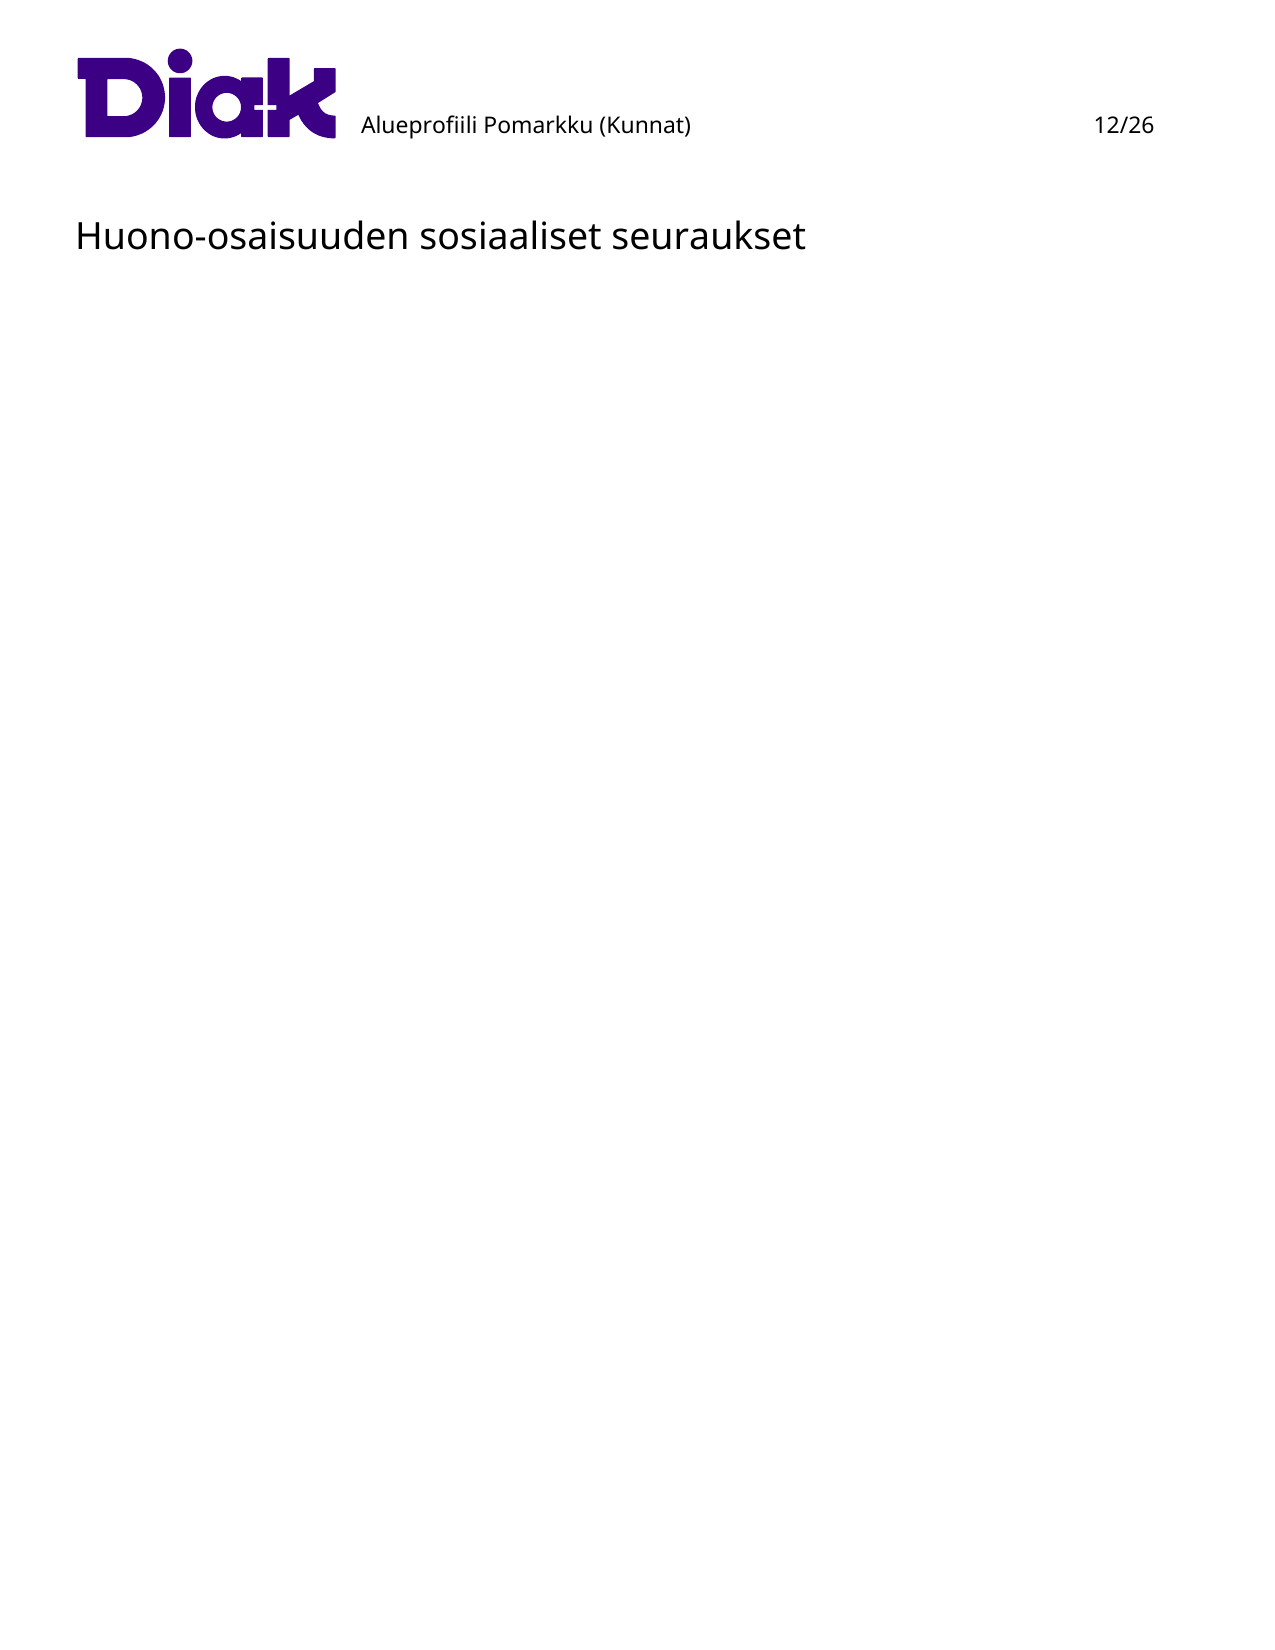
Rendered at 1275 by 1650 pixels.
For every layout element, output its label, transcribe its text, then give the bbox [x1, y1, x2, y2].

subtitle Huono-osaisuuden sosiaaliset seuraukset [75, 209, 1200, 261]
